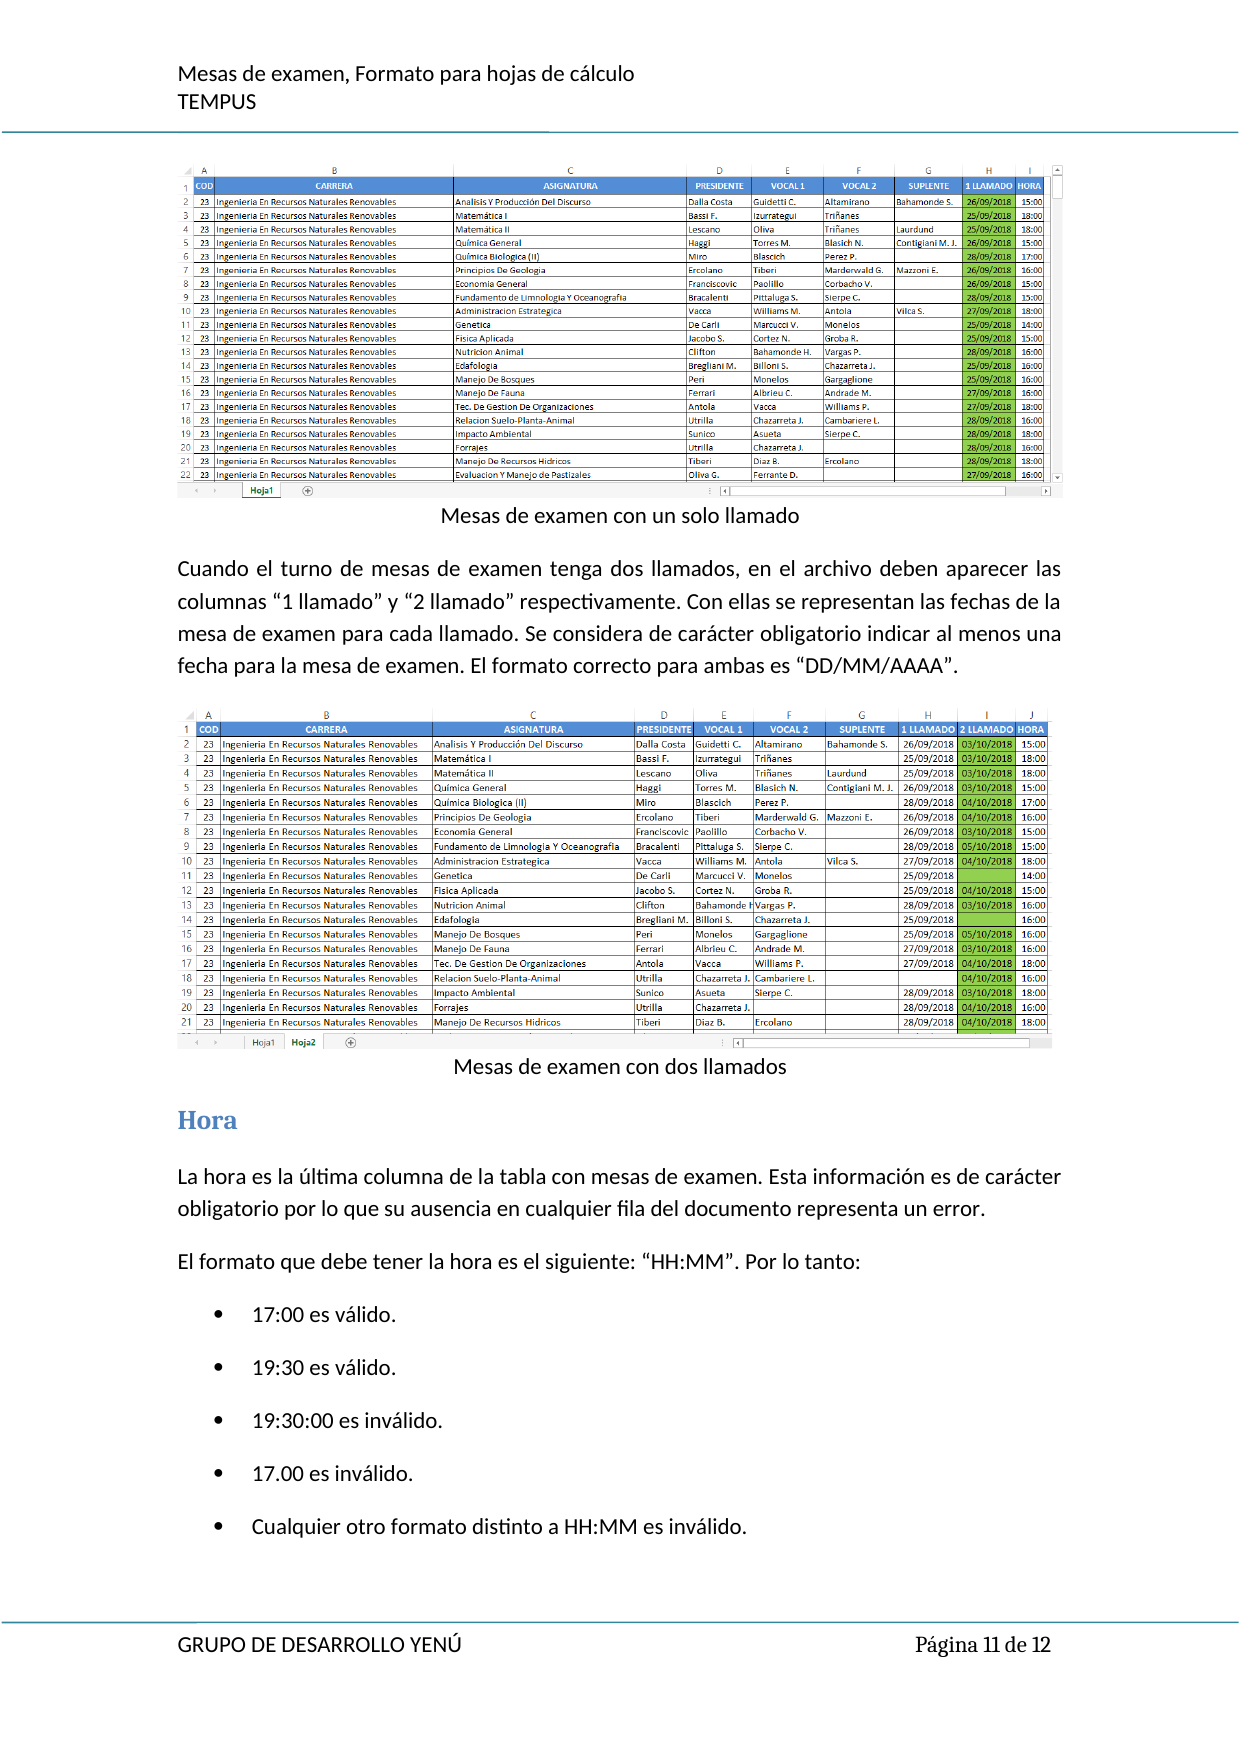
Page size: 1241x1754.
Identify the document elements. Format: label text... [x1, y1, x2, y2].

list 19:30 es válido. [214, 1353, 1063, 1381]
text El formato que debe tener la hora es el siguiente: “HH:MM”. Por lo tanto: [177, 1247, 1063, 1275]
picture [177, 160, 1063, 498]
list 17:00 es válido. [214, 1300, 1063, 1328]
text Cuando el turno de mesas de examen tenga dos llamados, en el archivo deben aparecer las columnas “1 llamado” y “2 llamado” respectivamente. Con ellas se representan las fechas de la mesa de examen para cada llamado. Se considera de carácter obligatorio indicar al menos una fecha para la mesa de examen. El formato correcto para ambas es “DD/MM/AAAA”. [177, 554, 1063, 679]
picture [177, 704, 1053, 1049]
list 19:30:00 es inválido. [214, 1406, 1063, 1434]
subtitle Hora [177, 1105, 1063, 1136]
list 17.00 es inválido. [214, 1459, 1063, 1487]
text Mesas de examen con un solo llamado [177, 502, 1063, 529]
text La hora es la última columna de la tabla con mesas de examen. Esta información es de carácter obligatorio por lo que su ausencia en cualquier fila del documento representa un error. [177, 1162, 1063, 1222]
text Mesas de examen con dos llamados [177, 1052, 1063, 1080]
list Cualquier otro formato distinto a HH:MM es inválido. [214, 1512, 1063, 1540]
